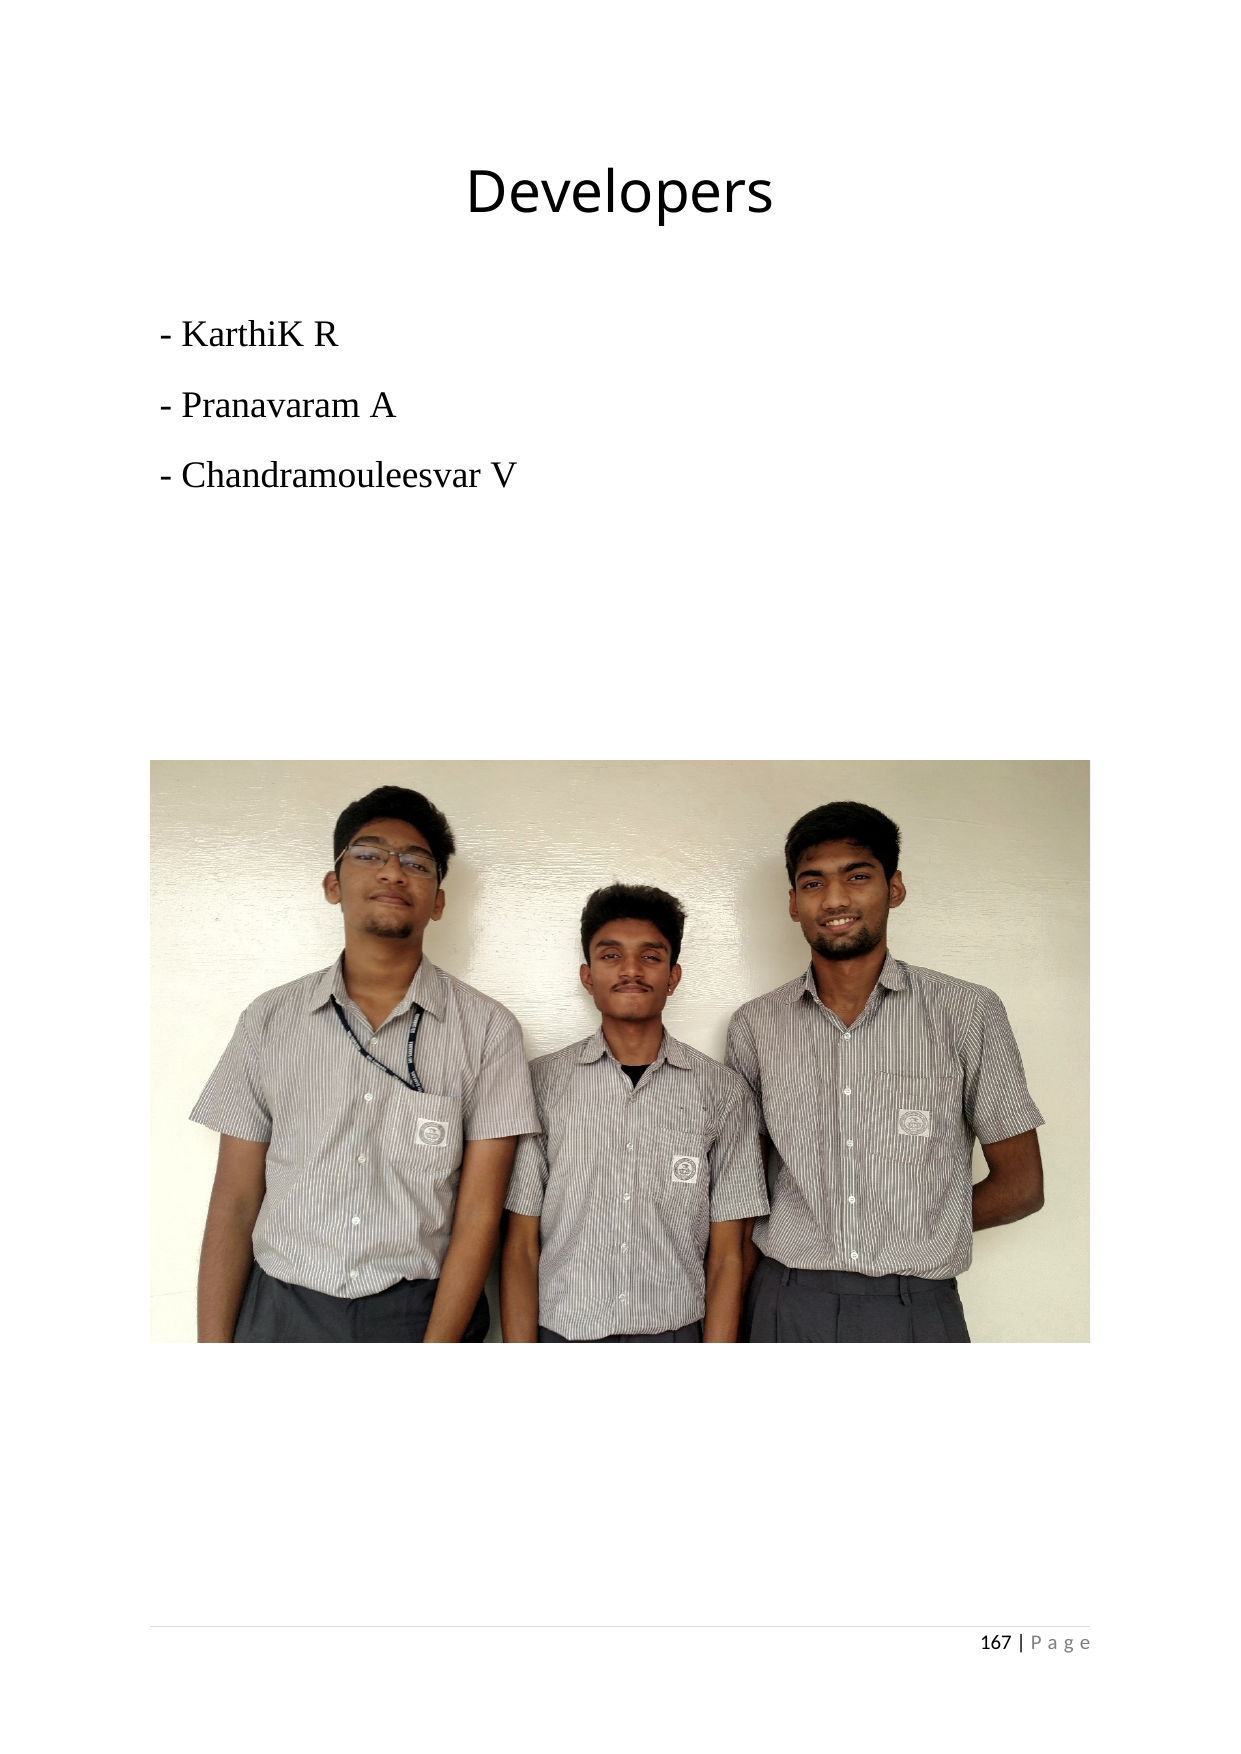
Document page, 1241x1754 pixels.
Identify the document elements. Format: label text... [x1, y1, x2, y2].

text - Pranavaram A [150, 382, 1090, 425]
text - KarthiK R [150, 262, 1090, 355]
picture [150, 760, 1091, 1343]
text Developers [150, 150, 1090, 229]
text - Chandramouleesvar V [150, 453, 1090, 496]
